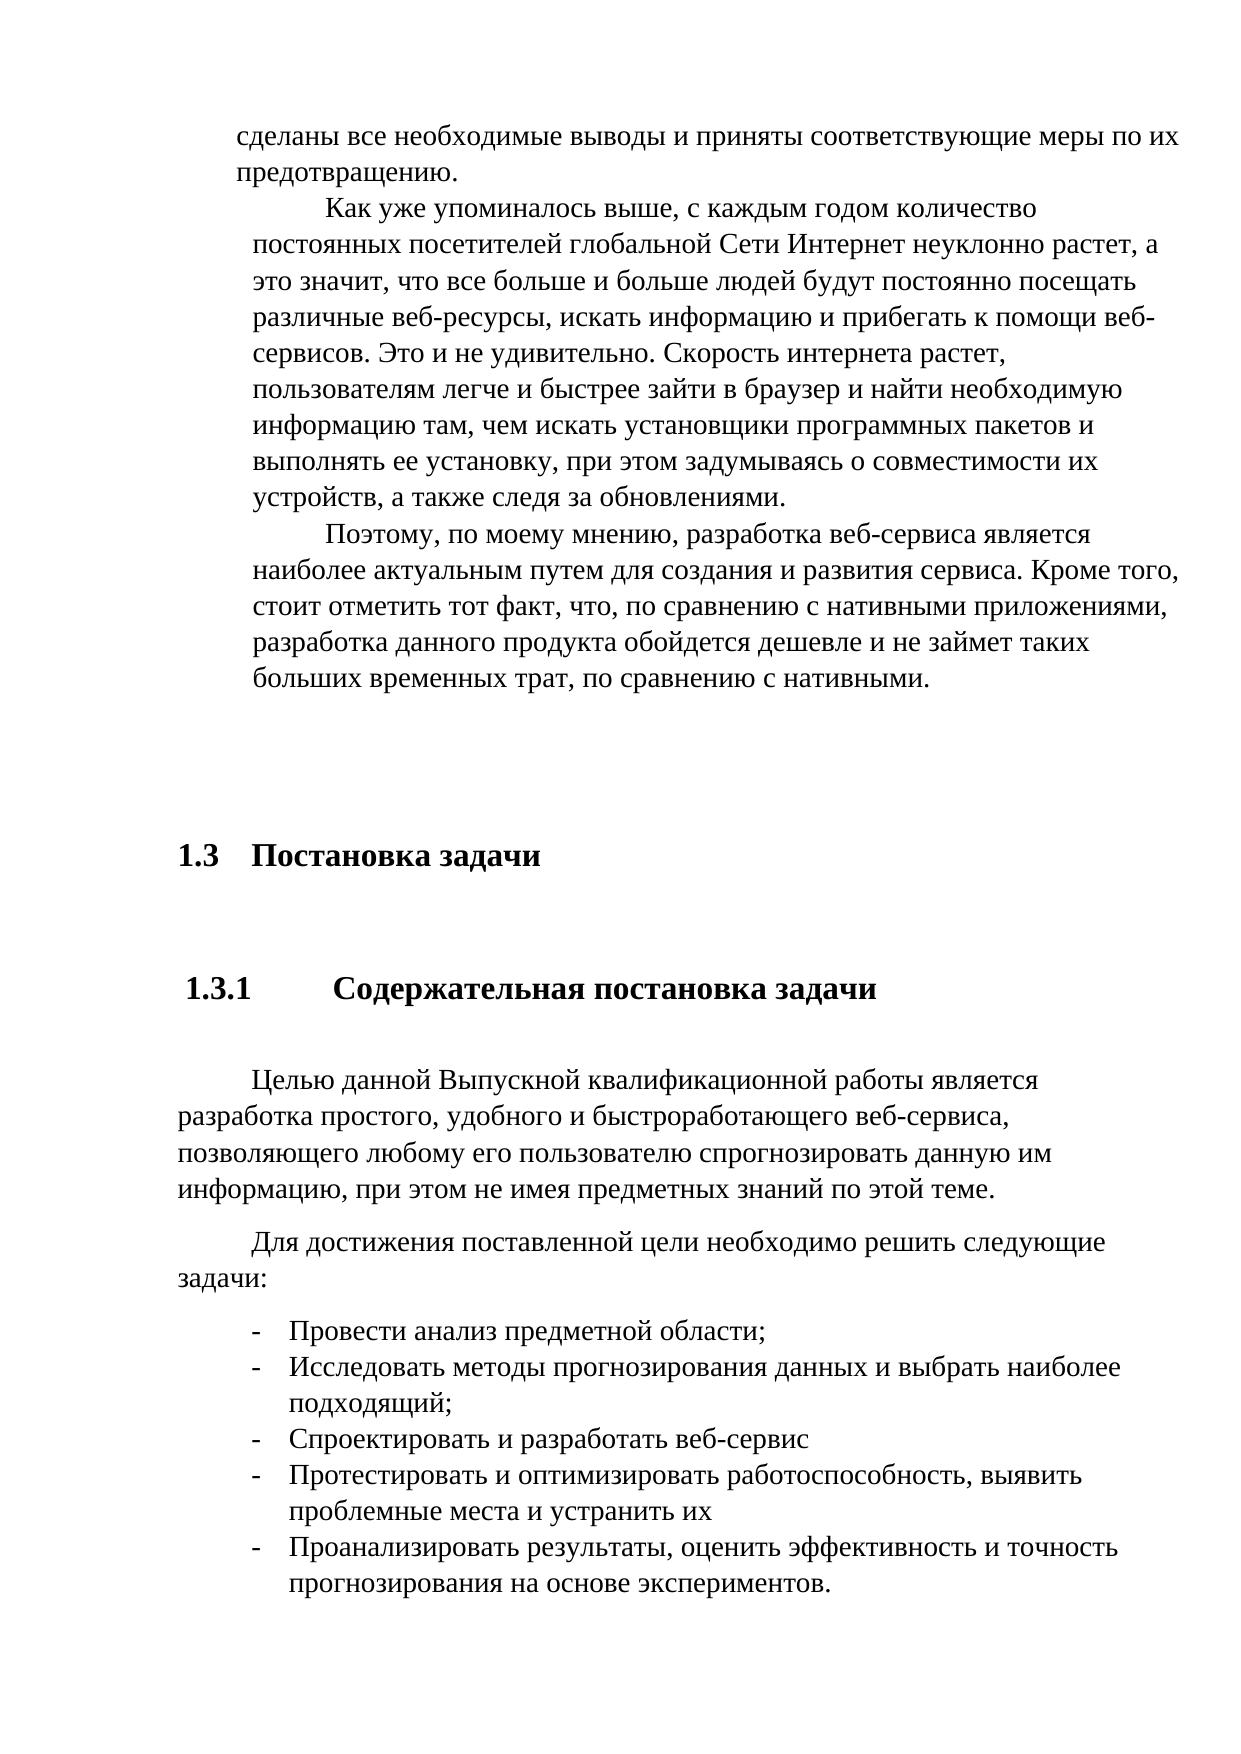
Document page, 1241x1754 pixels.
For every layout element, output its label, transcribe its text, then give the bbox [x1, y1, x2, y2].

subtitle 1.3 Постановка задачи [177, 835, 1181, 874]
text Для достижения поставленной цели необходимо решить следующие задачи: [177, 1224, 1181, 1293]
list Как уже упоминалось выше, с каждым годом количество постоянных посетителей глобальной Сети Интернет неуклонно растет, а это значит, что все больше и больше людей будут постоянно посещать различные веб-ресурсы, искать информацию и прибегать к помощи веб-сервисов. Это и не удивительно. Скорость интернета растет, пользователям легче и быстрее зайти в браузер и найти необходимую информацию там, чем искать установщики программных пакетов и выполнять ее установку, при этом задумываясь о совместимости их устройств, а также следя за обновлениями. [252, 190, 1181, 513]
list Поэтому, по моему мнению, разработка веб-сервиса является наиболее актуальным путем для создания и развития сервиса. Кроме того, стоит отметить тот факт, что, по сравнению с нативными приложениями, разработка данного продукта обойдется дешевле и не займет таких больших временных трат, по сравнению с нативными. [252, 516, 1181, 694]
list Провести анализ предметной области; [251, 1313, 1181, 1346]
subtitle 1.3.1 Содержательная постановка задачи [177, 968, 1181, 1006]
list Проанализировать результаты, оценить эффективность и точность прогнозирования на основе экспериментов. [251, 1529, 1181, 1599]
list Исследовать методы прогнозирования данных и выбрать наиболее подходящий; [251, 1349, 1181, 1418]
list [236, 118, 1181, 188]
list Спроектировать и разработать веб-сервис [251, 1421, 1181, 1454]
list Протестировать и оптимизировать работоспособность, выявить проблемные места и устранить их [251, 1457, 1181, 1527]
text Целью данной Выпускной квалификационной работы является разработка простого, удобного и быстроработающего веб-сервиса, позволяющего любому его пользователю спрогнозировать данную им информацию, при этом не имея предметных знаний по этой теме. [177, 1062, 1181, 1204]
